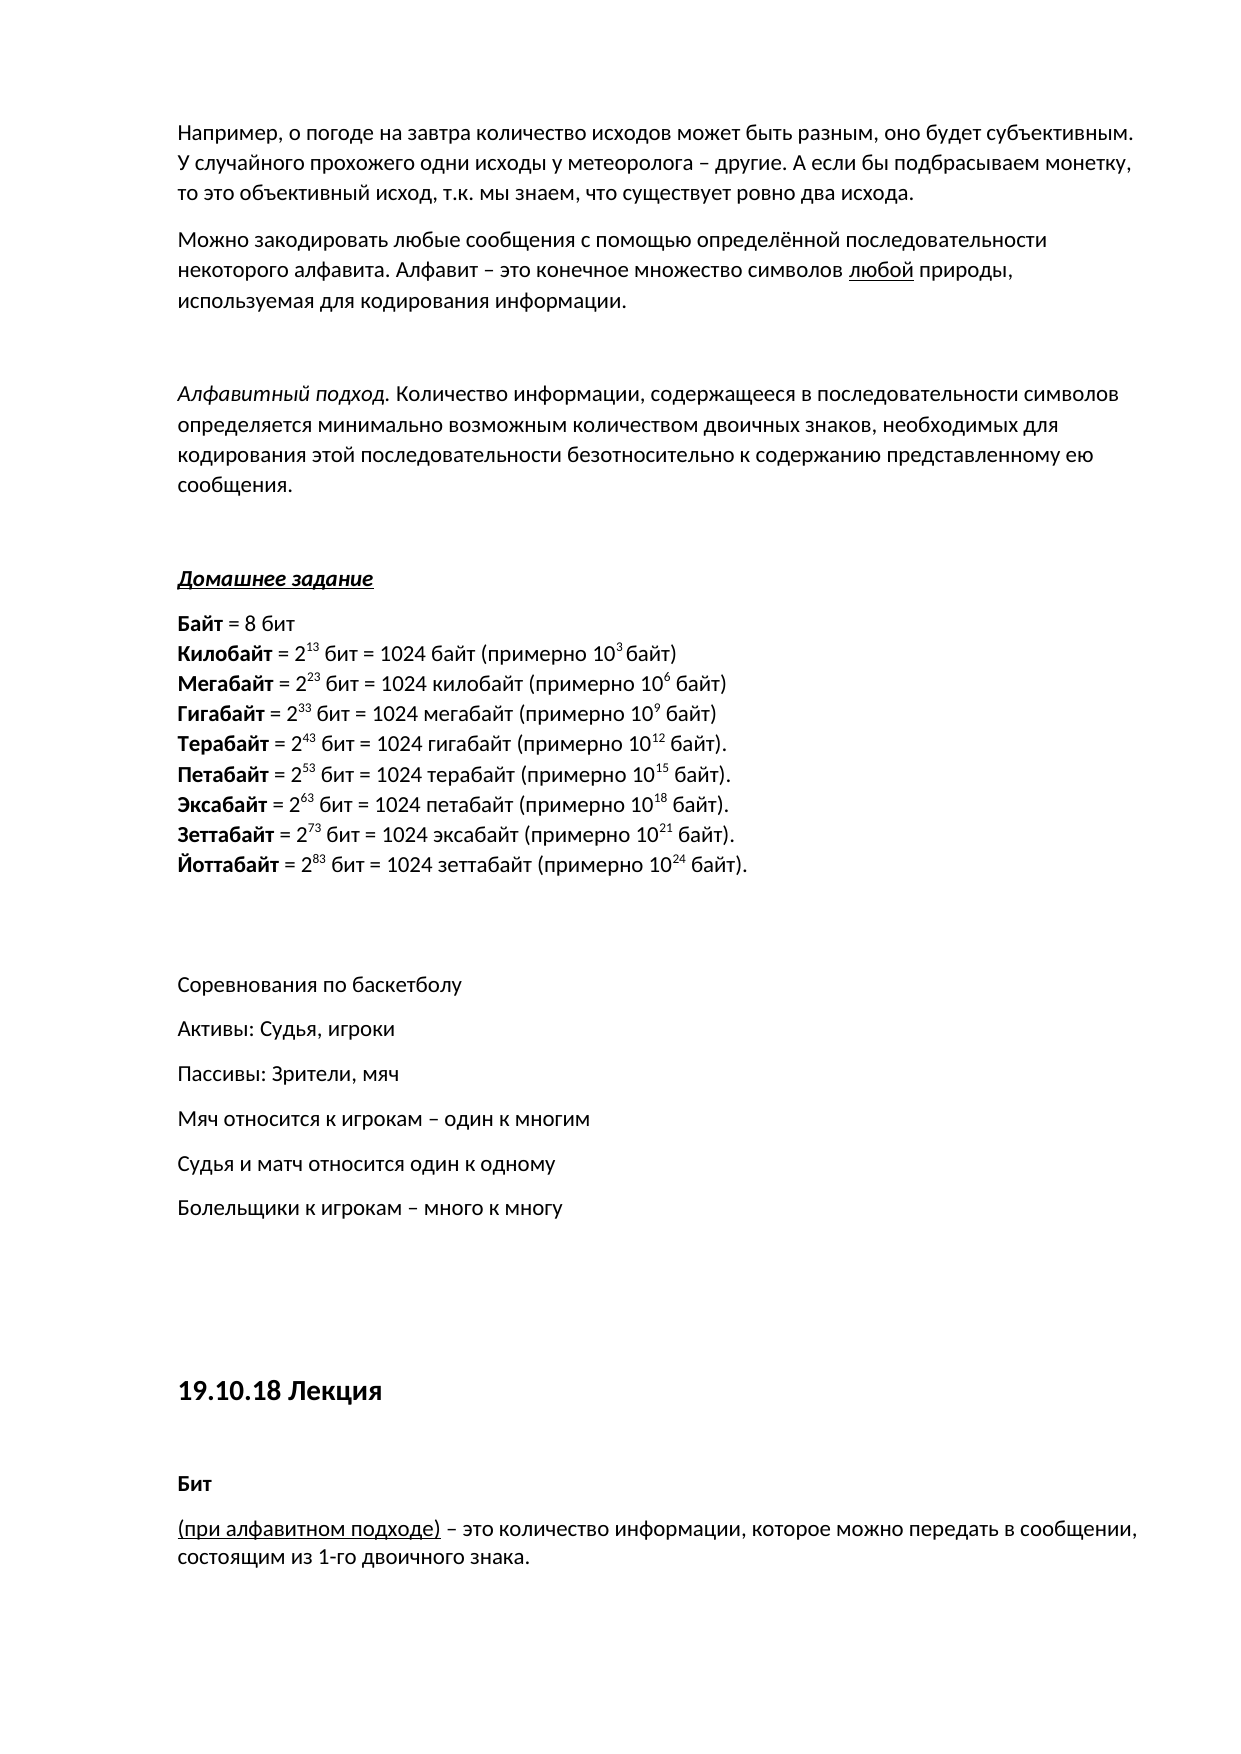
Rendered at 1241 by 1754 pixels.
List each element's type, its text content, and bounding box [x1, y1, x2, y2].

text Эксабайт = 263 бит = 1024 петабайт (примерно 1018 байт). [177, 790, 1152, 818]
text Активы: Судья, игроки [177, 1014, 1152, 1043]
text Соревнования по баскетболу [177, 970, 1152, 998]
text 19.10.18 Лекция [177, 1372, 1152, 1408]
text Бит [177, 1469, 1152, 1497]
text Гигабайт = 233 бит = 1024 мегабайт (примерно 109 байт) [177, 699, 1152, 727]
text Пассивы: Зрители, мяч [177, 1059, 1152, 1087]
text Домашнее задание [177, 564, 1152, 592]
text Мегабайт = 223 бит = 1024 килобайт (примерно 106 байт) [177, 669, 1152, 697]
text Байт = 8 бит [177, 609, 1152, 637]
text Алфавитный подход. Количество информации, содержащееся в последовательности символов определяется минимально возможным количеством двоичных знаков, необходимых для кодирования этой последовательности безотносительно к содержанию представленному ею сообщения. [177, 379, 1152, 498]
text Йоттабайт = 283 бит = 1024 зеттабайт (примерно 1024 байт). [177, 850, 1152, 878]
text Терабайт = 243 бит = 1024 гигабайт (примерно 1012 байт). [177, 729, 1152, 757]
text Можно закодировать любые сообщения с помощью определённой последовательности некоторого алфавита. Алфавит – это конечное множество символов любой природы, используемая для кодирования информации. [177, 225, 1152, 314]
text Килобайт = 213 бит = 1024 байт (примерно 103 байт) [177, 639, 1152, 667]
text (при алфавитном подходе) – это количество информации, которое можно передать в сообщении, состоящим из 1-го двоичного знака. [177, 1514, 1152, 1570]
text Например, о погоде на завтра количество исходов может быть разным, оно будет субъективным. У случайного прохожего одни исходы у метеоролога – другие. А если бы подбрасываем монетку, то это объективный исход, т.к. мы знаем, что существует ровно два исхода. [177, 118, 1152, 207]
text Болельщики к игрокам – много к многу [177, 1193, 1152, 1221]
text Зеттабайт = 273 бит = 1024 эксабайт (примерно 1021 байт). [177, 820, 1152, 848]
text Петабайт = 253 бит = 1024 терабайт (примерно 1015 байт). [177, 760, 1152, 788]
text Мяч относится к игрокам – один к многим [177, 1104, 1152, 1132]
text Судья и матч относится один к одному [177, 1149, 1152, 1177]
